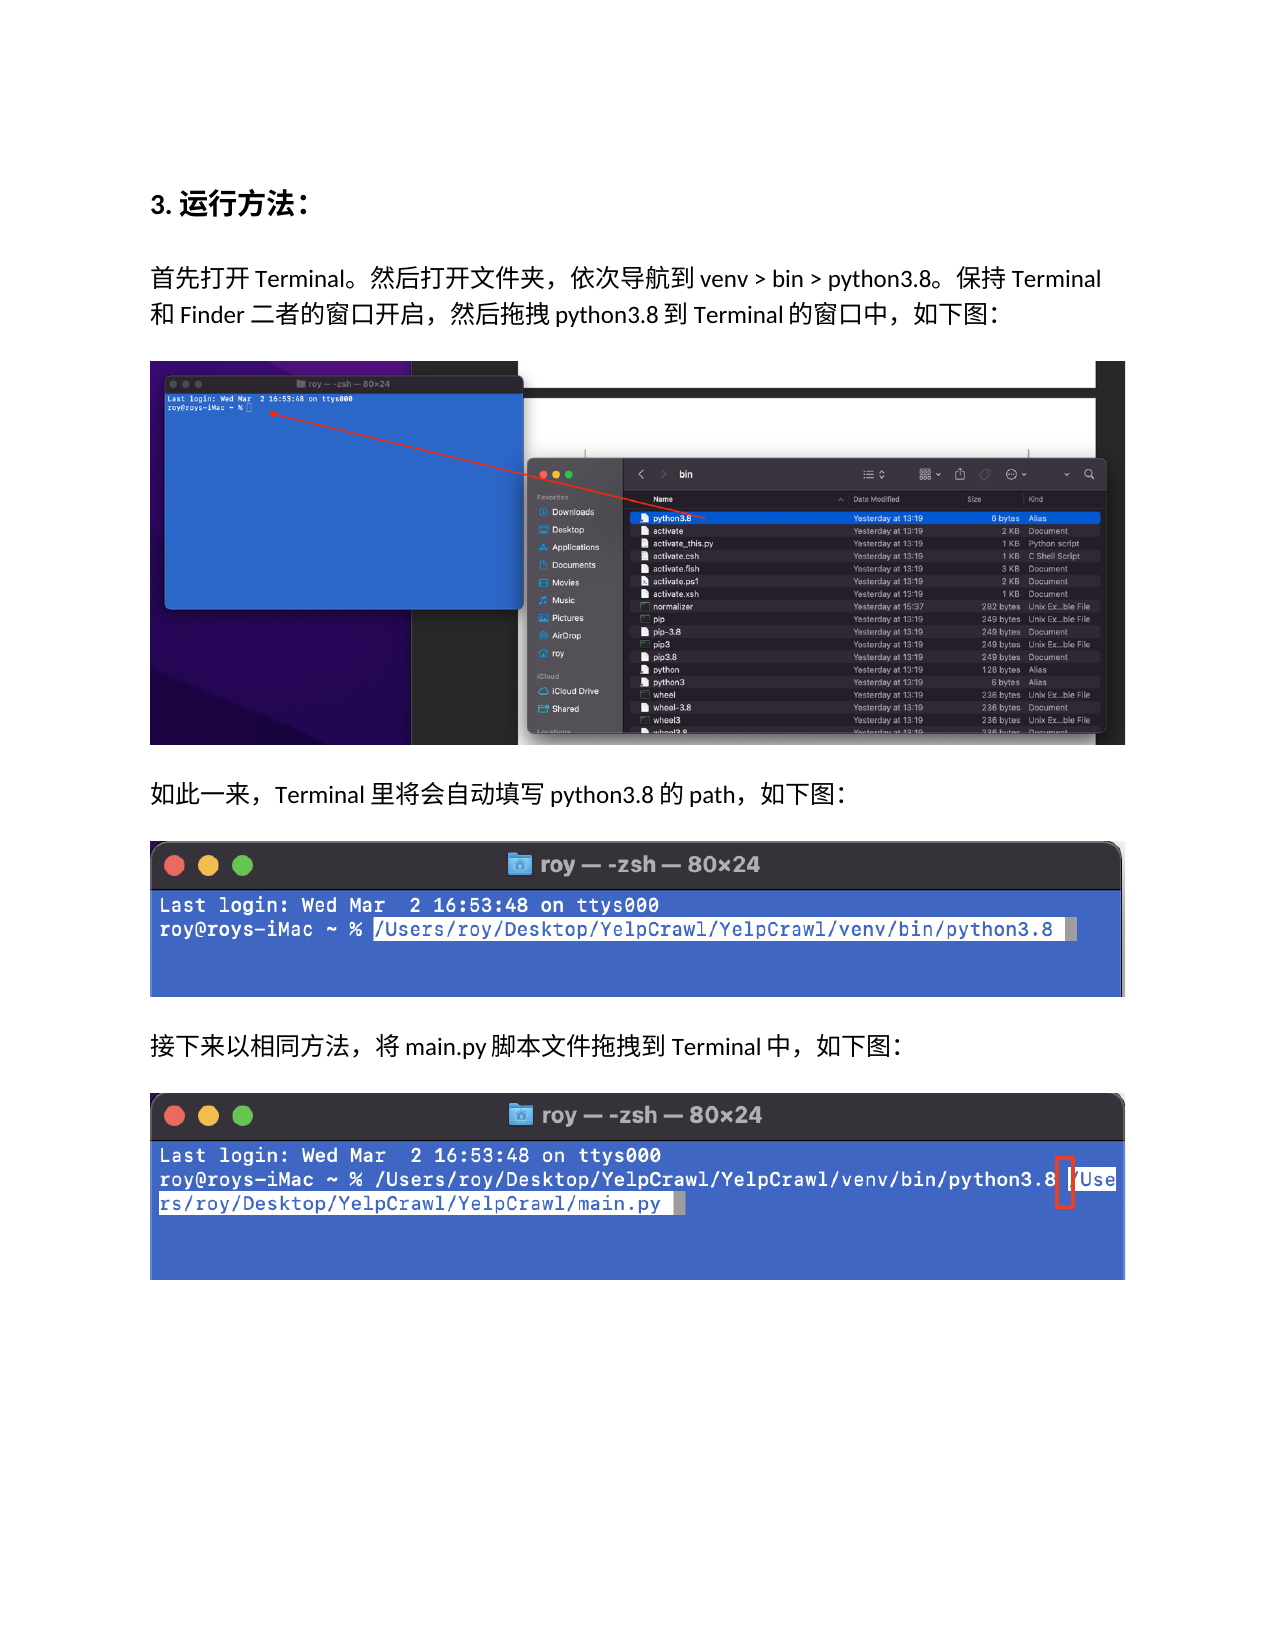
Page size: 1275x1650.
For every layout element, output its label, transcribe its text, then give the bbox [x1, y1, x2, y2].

text 如此一来，Terminal里将会自动填写python3.8的path，如下图： [150, 775, 1125, 811]
picture [150, 841, 1125, 997]
text 3. 运行方法： [150, 181, 1125, 223]
picture [150, 361, 1125, 745]
text 首先打开Terminal。然后打开文件夹，依次导航到venv > bin > python3.8。保持Terminal和Finder二者的窗口开启，然后拖拽python3.8到Terminal的窗口中，如下图： [150, 258, 1125, 331]
picture [150, 1093, 1125, 1280]
text 接下来以相同方法，将main.py脚本文件拖拽到Terminal中，如下图： [150, 1027, 1125, 1063]
